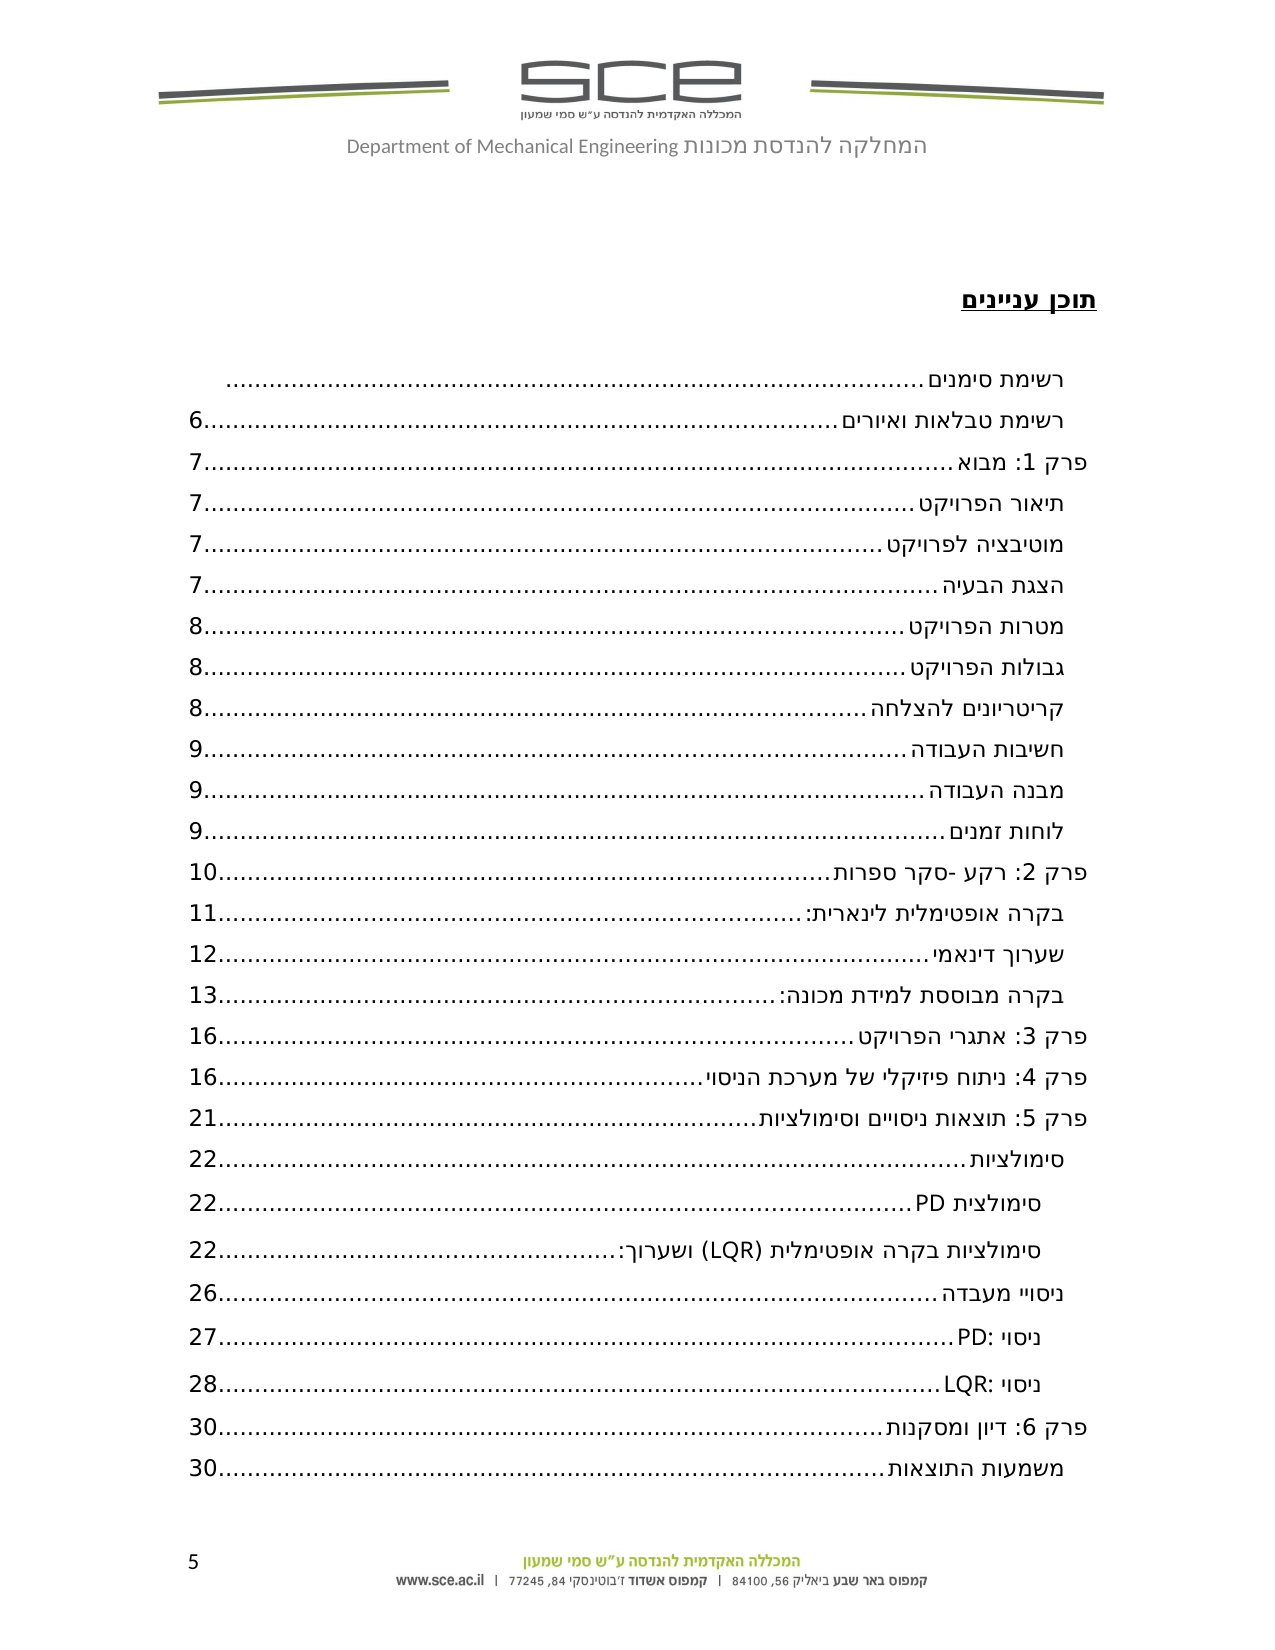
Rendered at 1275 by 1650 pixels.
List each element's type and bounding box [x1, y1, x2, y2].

picture [211, 1508, 1112, 1640]
picture [94, 0, 1168, 143]
